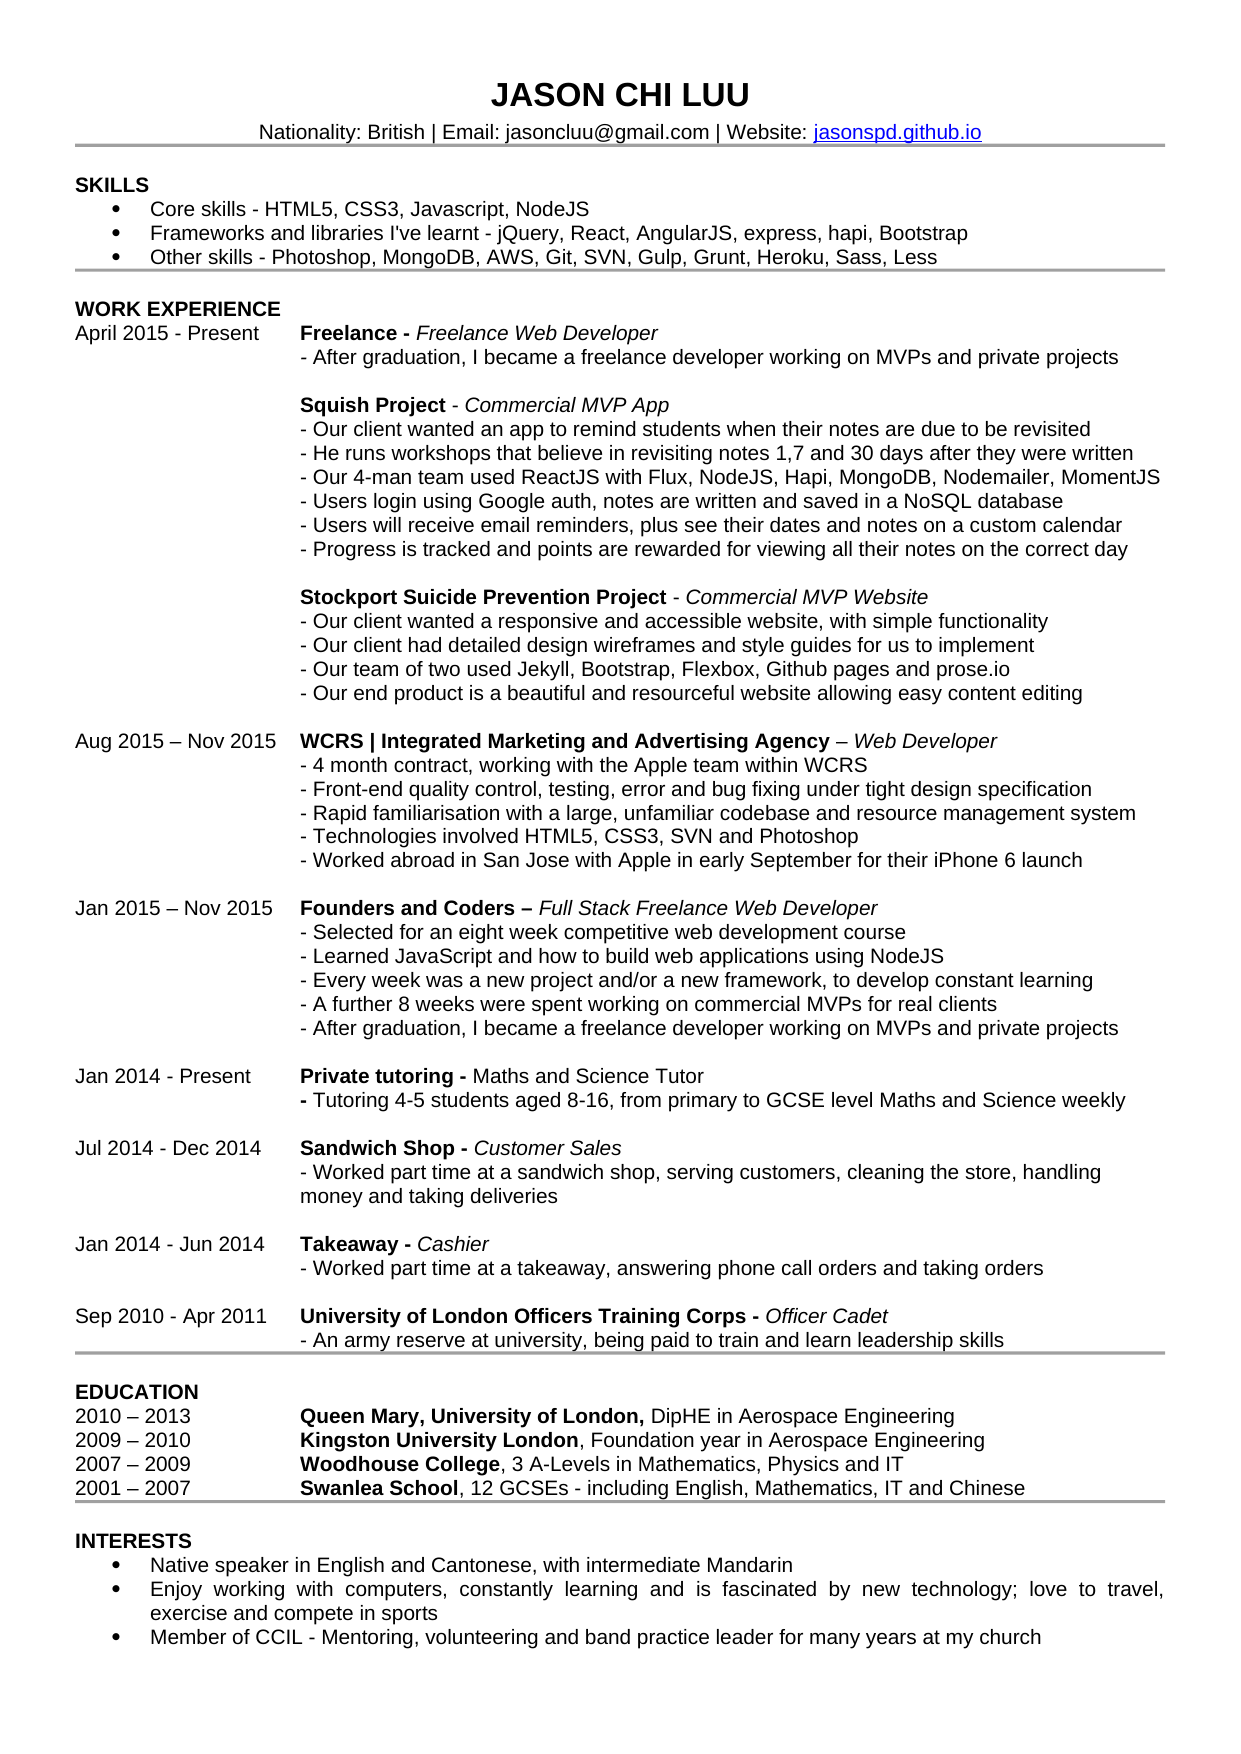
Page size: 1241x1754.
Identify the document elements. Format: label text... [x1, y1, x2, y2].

text - After graduation, I became a freelance developer working on MVPs and private projects [75, 345, 1165, 369]
list Core skills - HTML5, CSS3, Javascript, NodeJS [112, 196, 1165, 220]
subtitle 2009 – 2010 Kingston University London, Foundation year in Aerospace Engineering [75, 1428, 1165, 1452]
list Member of CCIL - Mentoring, volunteering and band practice leader for many years at my church [112, 1625, 1165, 1649]
list Other skills - Photoshop, MongoDB, AWS, Git, SVN, Gulp, Grunt, Heroku, Sass, Less [112, 244, 1165, 268]
text Jan 2014 - Jun 2014 Takeaway - Cashier [75, 1232, 1165, 1256]
text - Every week was a new project and/or a new framework, to develop constant learning [300, 968, 1165, 992]
text - Our client had detailed design wireframes and style guides for us to implement [300, 633, 1165, 657]
text - Our team of two used Jekyll, Bootstrap, Flexbox, Github pages and prose.io [300, 657, 1165, 681]
text Jul 2014 - Dec 2014 Sandwich Shop - Customer Sales [75, 1136, 1165, 1160]
text - Learned JavaScript and how to build web applications using NodeJS [300, 944, 1165, 968]
text - Our end product is a beautiful and resourceful website allowing easy content editing [300, 681, 1165, 704]
text - Our 4-man team used ReactJS with Flux, NodeJS, Hapi, MongoDB, Nodemailer, MomentJS [300, 465, 1165, 489]
text 2010 – 2013 Queen Mary, University of London, DipHE in Aerospace Engineering [75, 1404, 1165, 1428]
text Stockport Suicide Prevention Project - Commercial MVP Website [300, 585, 1165, 609]
text - Rapid familiarisation with a large, unfamiliar codebase and resource management system [300, 800, 1165, 824]
text Nationality: British | Email: jasoncluu@gmail.com | Website: jasonspd.github.io [75, 120, 1165, 143]
text - After graduation, I became a freelance developer working on MVPs and private projects [300, 1016, 1165, 1040]
text Aug 2015 – Nov 2015 WCRS | Integrated Marketing and Advertising Agency – Web Developer [75, 728, 1165, 752]
text - Technologies involved HTML5, CSS3, SVN and Photoshop [300, 824, 1165, 848]
text - Our client wanted a responsive and accessible website, with simple functionality [300, 609, 1165, 633]
text - Users login using Google auth, notes are written and saved in a NoSQL database [300, 489, 1165, 513]
text - Front-end quality control, testing, error and bug fixing under tight design specification [300, 776, 1165, 800]
text - He runs workshops that believe in revisiting notes 1,7 and 30 days after they were written [300, 441, 1165, 465]
list Frameworks and libraries I've learnt - jQuery, React, AngularJS, express, hapi, Bootstrap [112, 220, 1165, 244]
text JASON CHI LUU [75, 75, 1165, 113]
text Jan 2015 – Nov 2015 Founders and Coders – Full Stack Freelance Web Developer [75, 896, 1165, 920]
text - Selected for an eight week competitive web development course [300, 920, 1165, 944]
text 2007 – 2009 Woodhouse College, 3 A-Levels in Mathematics, Physics and IT [75, 1452, 1165, 1476]
text Jan 2014 - Present Private tutoring - Maths and Science Tutor [75, 1064, 1165, 1088]
text April 2015 - Present Freelance - Freelance Web Developer [75, 321, 1165, 345]
text - Worked abroad in San Jose with Apple in early September for their iPhone 6 launch [300, 848, 1165, 872]
list Native speaker in English and Cantonese, with intermediate Mandarin [112, 1553, 1165, 1577]
list Enjoy working with computers, constantly learning and is fascinated by new technology; love to travel, exercise and compete in sports [112, 1577, 1165, 1625]
text SKILLS [75, 172, 1165, 196]
text 2001 – 2007 Swanlea School, 12 GCSEs - including English, Mathematics, IT and Chinese [75, 1476, 1165, 1500]
subtitle EDUCATION [75, 1380, 1165, 1404]
text - Progress is tracked and points are rewarded for viewing all their notes on the correct day [300, 537, 1165, 561]
text - Users will receive email reminders, plus see their dates and notes on a custom calendar [300, 513, 1165, 537]
text - Worked part time at a sandwich shop, serving customers, cleaning the store, handling money and taking deliveries [75, 1160, 1165, 1208]
text - Our client wanted an app to remind students when their notes are due to be revisited [300, 417, 1165, 441]
text WORK EXPERIENCE [75, 297, 1165, 321]
text INTERESTS [75, 1529, 1165, 1553]
text - An army reserve at university, being paid to train and learn leadership skills [75, 1327, 1165, 1351]
text - Worked part time at a takeaway, answering phone call orders and taking orders [75, 1256, 1165, 1279]
text Sep 2010 - Apr 2011 University of London Officers Training Corps - Officer Cadet [75, 1303, 1165, 1327]
text - 4 month contract, working with the Apple team within WCRS [300, 752, 1165, 776]
text Squish Project - Commercial MVP App [300, 393, 1165, 417]
text - A further 8 weeks were spent working on commercial MVPs for real clients [300, 992, 1165, 1016]
text - Tutoring 4-5 students aged 8-16, from primary to GCSE level Maths and Science weekly [75, 1088, 1165, 1112]
